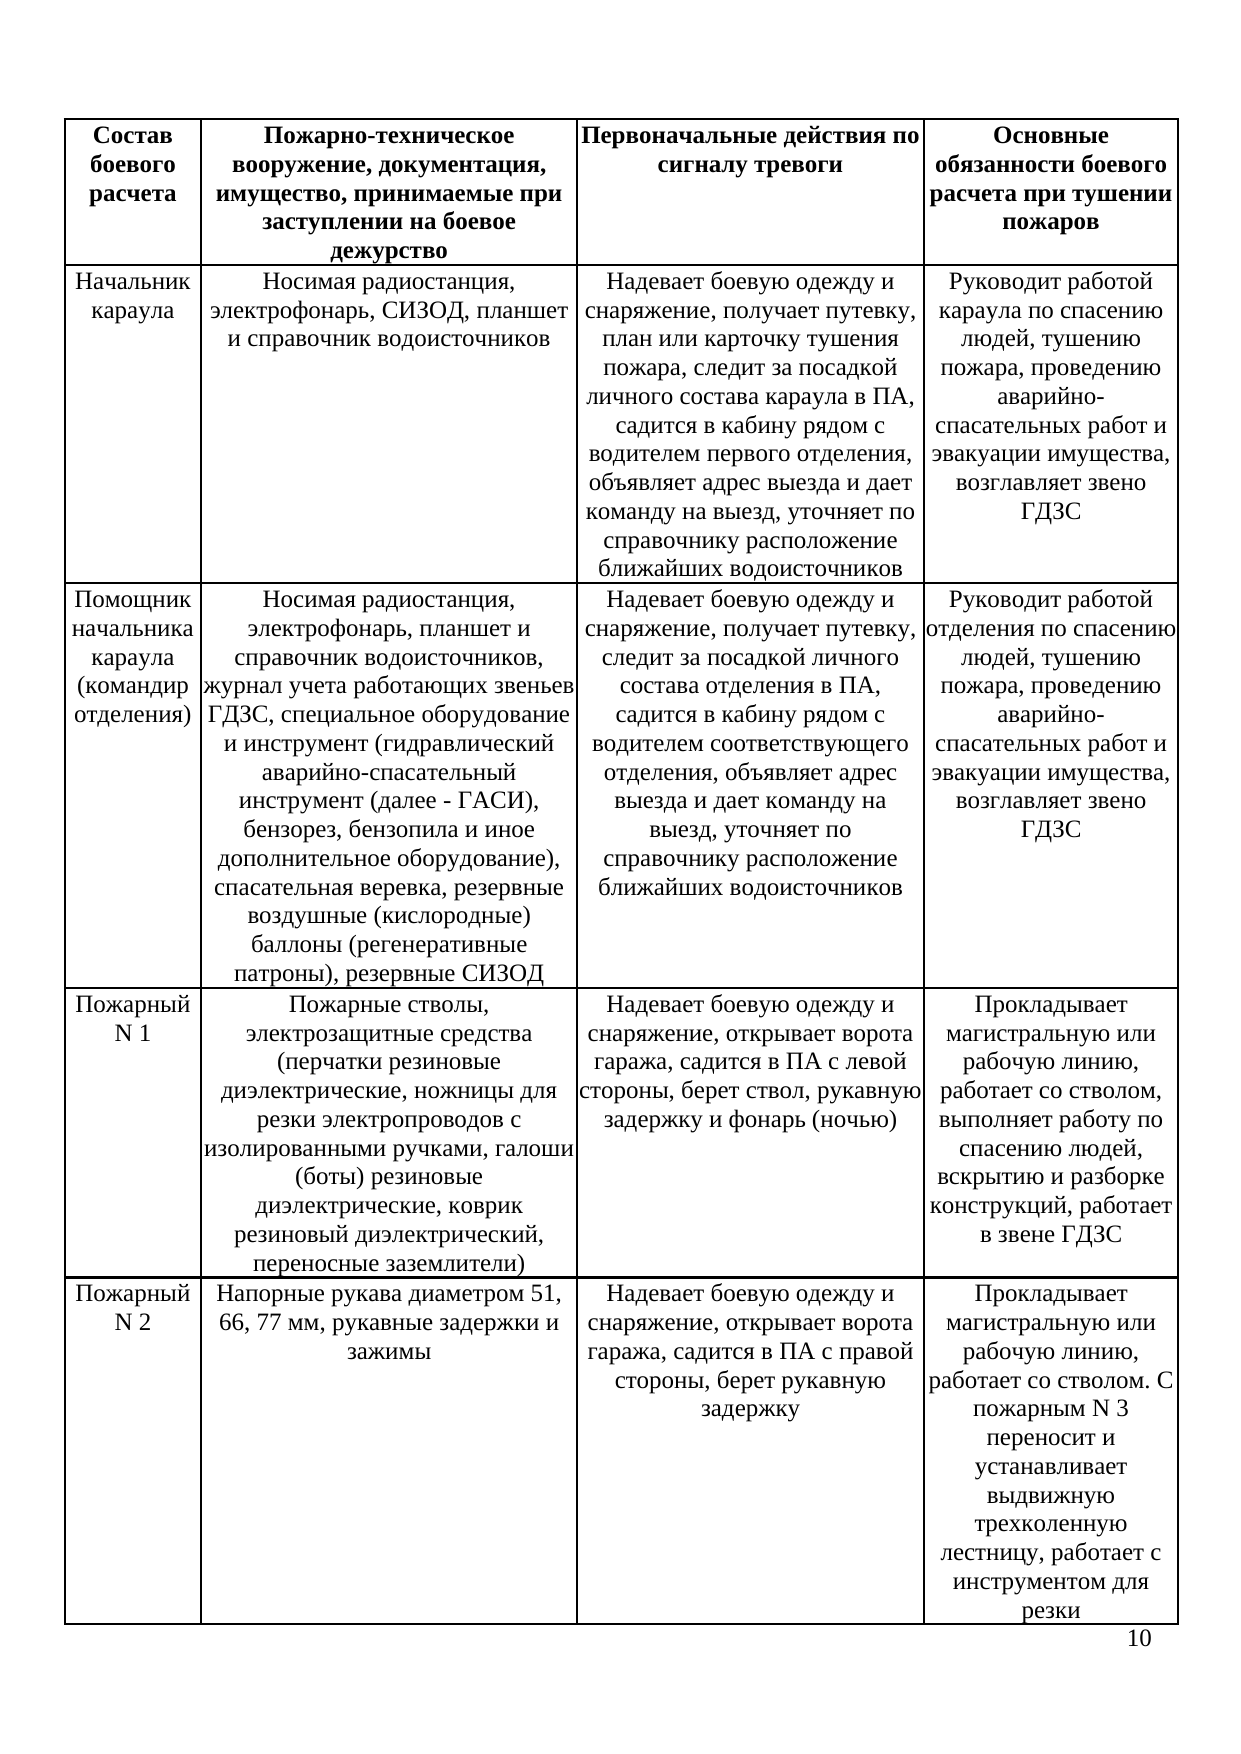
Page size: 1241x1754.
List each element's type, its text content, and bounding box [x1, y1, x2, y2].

table_cell Носимая радиостанция, электрофонарь, планшет и справочник водоисточников, журнал учета работающих звеньев ГДЗС, специальное оборудование и инструмент (гидравлический аварийно-спасательный инструмент (далее - ГАСИ), бензорез, бензопила и иное дополнительное оборудование), спасательная веревка, резервные воздушные (кислородные) баллоны (регенеративные патроны), резервные СИЗОД [202, 584, 576, 987]
table_cell Руководит работой караула по спасению людей, тушению пожара, проведению аварийно-спасательных работ и эвакуации имущества, возглавляет звено ГДЗС [925, 266, 1177, 582]
table_cell Носимая радиостанция, электрофонарь, СИЗОД, планшет и справочник водоисточников [202, 266, 576, 582]
table_cell Пожарный N 2 [66, 1279, 200, 1623]
table_cell Напорные рукава диаметром 51, 66, 77 мм, рукавные задержки и зажимы [202, 1279, 576, 1623]
table_cell Надевает боевую одежду и снаряжение, получает путевку, план или карточку тушения пожара, следит за посадкой личного состава караула в ПА, садится в кабину рядом с водителем первого отделения, объявляет адрес выезда и дает команду на выезд, уточняет по справочнику расположение ближайших водоисточников [578, 266, 923, 582]
table_cell Пожарные стволы, электрозащитные средства (перчатки резиновые диэлектрические, ножницы для резки электропроводов с изолированными ручками, галоши (боты) резиновые диэлектрические, коврик резиновый диэлектрический, переносные заземлители) [202, 989, 576, 1276]
table_header Основные обязанности боевого расчета при тушении пожаров [925, 120, 1177, 264]
table_header Первоначальные действия по сигналу тревоги [578, 120, 923, 264]
table_cell Помощник начальника караула (командир отделения) [66, 584, 200, 987]
table_cell Прокладывает магистральную или рабочую линию, работает со стволом. С пожарным N 3 переносит и устанавливает выдвижную трехколенную лестницу, работает с инструментом для резки электропроводов, выполняет работу по спасению людей, вскрытию и разборке конструкций, работает в звене ГДЗС [925, 1279, 1177, 1623]
table_cell Надевает боевую одежду и снаряжение, открывает ворота гаража, садится в ПА с левой стороны, берет ствол, рукавную задержку и фонарь (ночью) [578, 989, 923, 1276]
table_cell Прокладывает магистральную или рабочую линию, работает со стволом, выполняет работу по спасению людей, вскрытию и разборке конструкций, работает в звене ГДЗС [925, 989, 1177, 1276]
table_cell Руководит работой отделения по спасению людей, тушению пожара, проведению аварийно-спасательных работ и эвакуации имущества, возглавляет звено ГДЗС [925, 584, 1177, 987]
table_cell Пожарный N 1 [66, 989, 200, 1276]
table_header Пожарно-техническое вооружение, документация, имущество, принимаемые при заступлении на боевое дежурство [202, 120, 576, 264]
table_cell Надевает боевую одежду и снаряжение, получает путевку, следит за посадкой личного состава отделения в ПА, садится в кабину рядом с водителем соответствующего отделения, объявляет адрес выезда и дает команду на выезд, уточняет по справочнику расположение ближайших водоисточников [578, 584, 923, 987]
table_header Состав боевого расчета [66, 120, 200, 264]
table_cell Надевает боевую одежду и снаряжение, открывает ворота гаража, садится в ПА с правой стороны, берет рукавную задержку [578, 1279, 923, 1623]
table_cell Начальник караула [66, 266, 200, 582]
